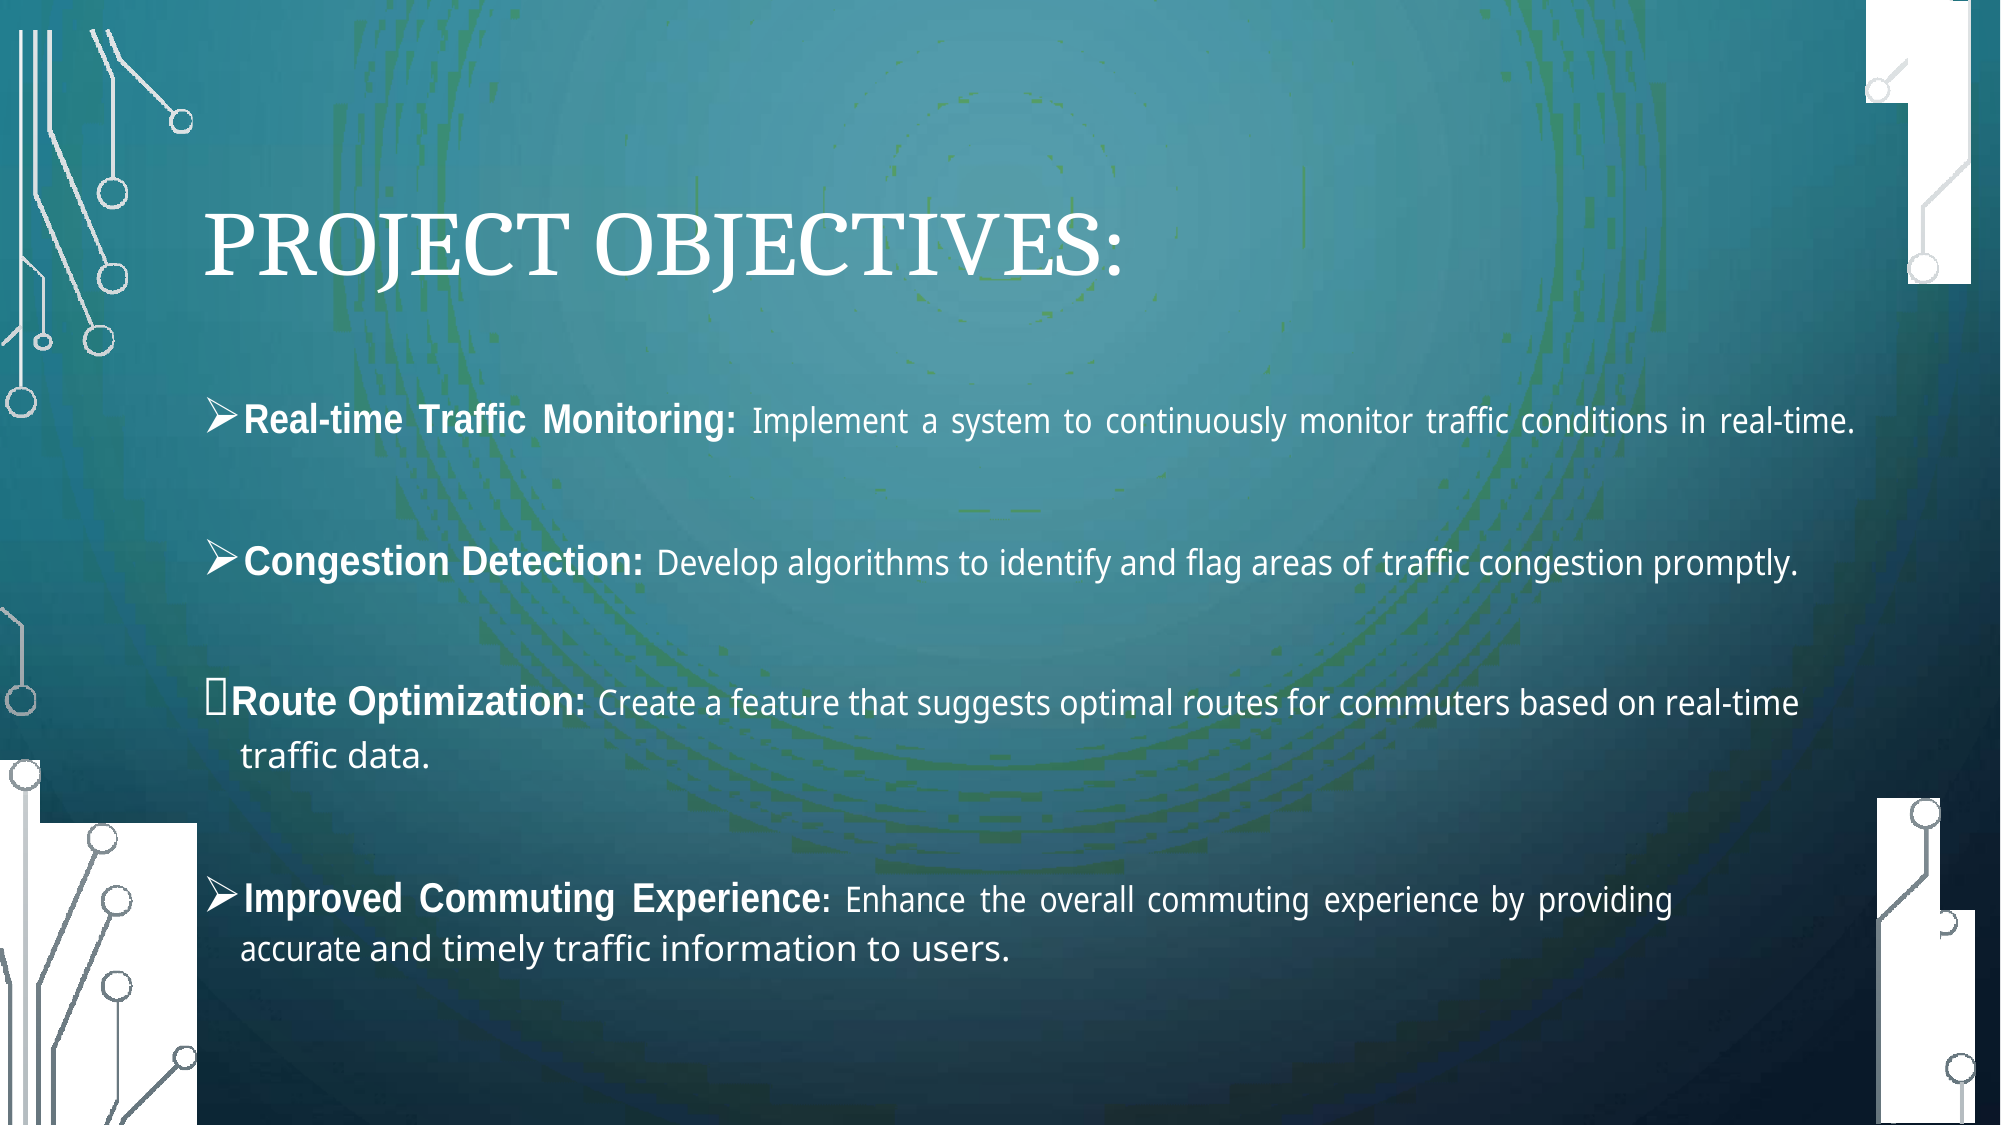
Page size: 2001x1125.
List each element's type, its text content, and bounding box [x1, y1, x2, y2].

text Route Optimization: Create a feature that suggests optimal routes for commuters based on real-time traffic data. [0, 607, 1811, 779]
picture [0, 0, 2001, 1125]
subtitle PROJECT OBJECTIVES: [202, 193, 1919, 298]
list Real-time Traffic Monitoring: Implement a system to continuously monitor traffic conditions in real-time. [202, 394, 1919, 444]
list Congestion Detection: Develop algorithms to identify and flag areas of traffic congestion promptly. [202, 536, 1919, 586]
list Improved Commuting Experience: Enhance the overall commuting experience by providing accurate and timely traffic information to users. [202, 874, 1753, 972]
